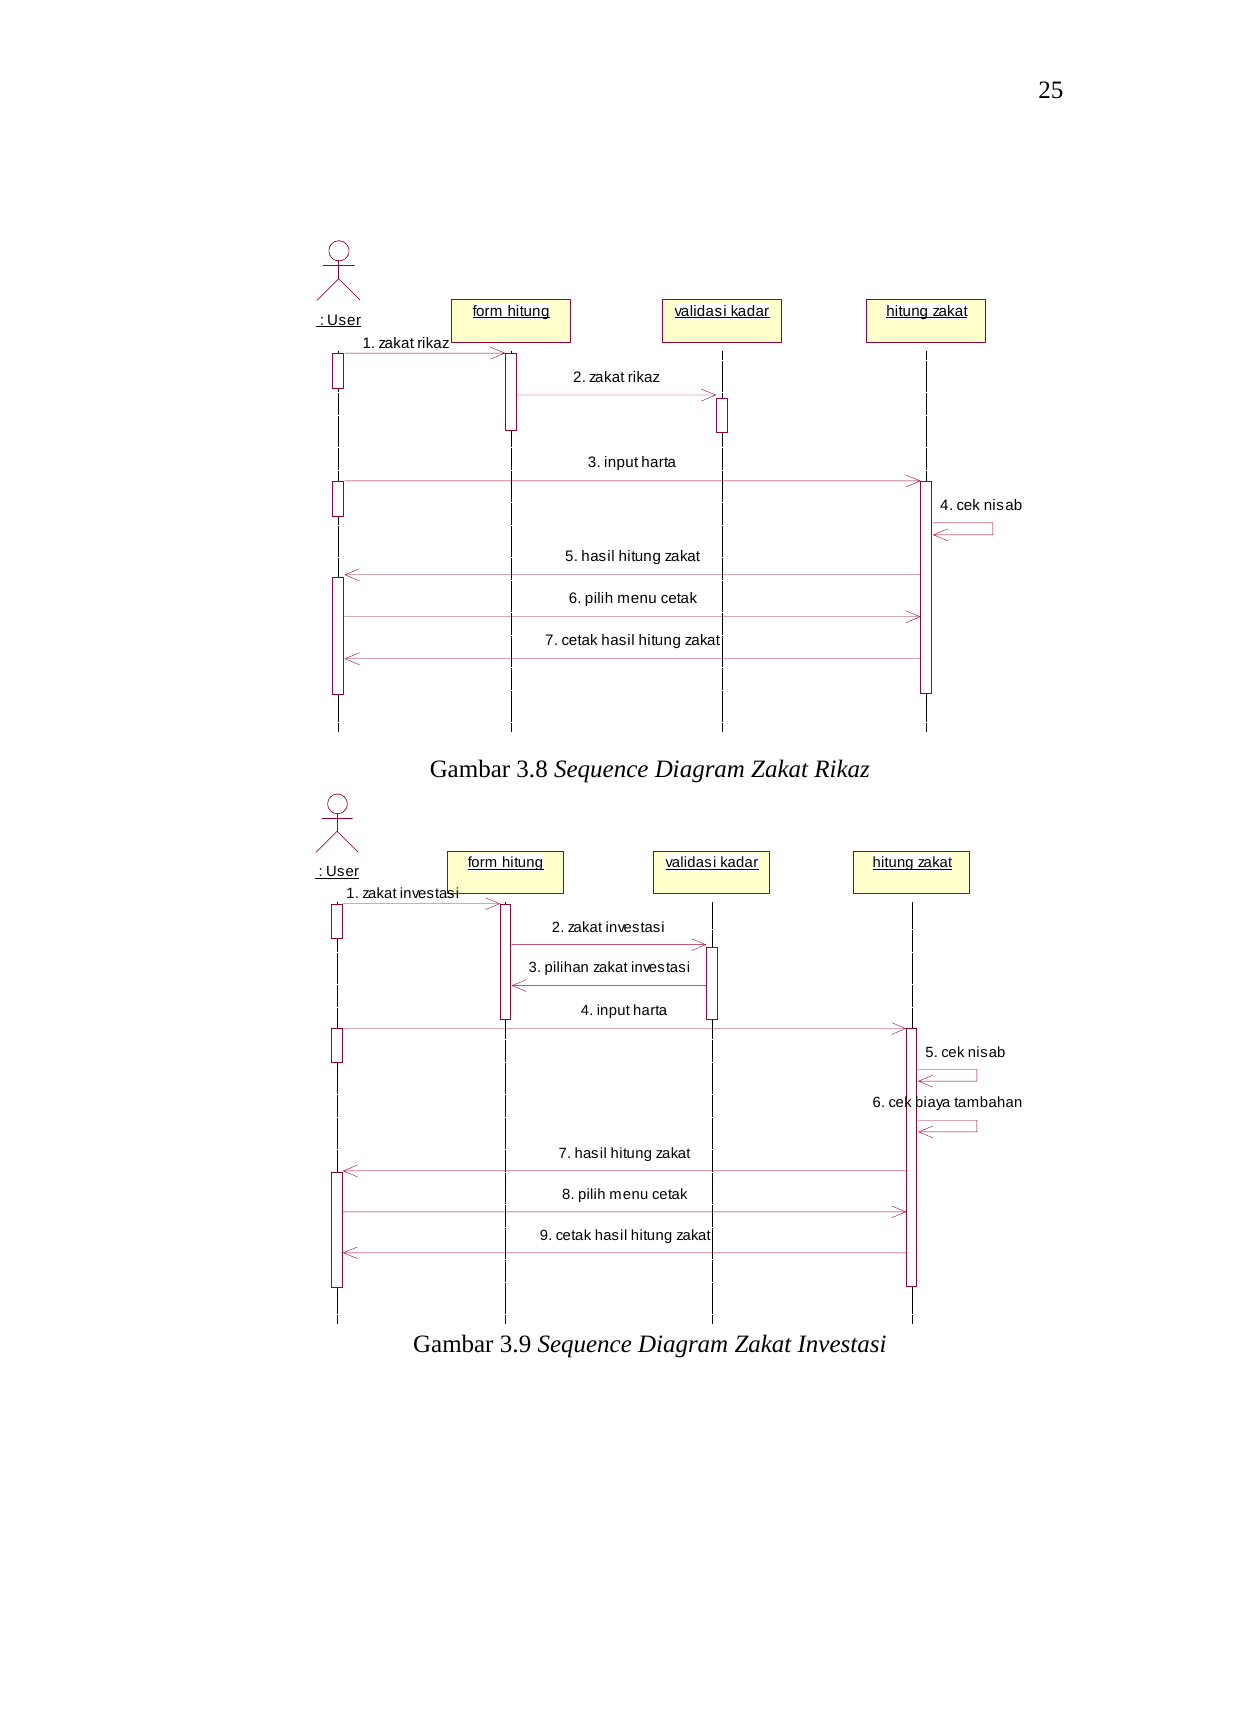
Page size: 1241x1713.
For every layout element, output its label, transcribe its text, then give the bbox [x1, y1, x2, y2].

text Gambar 3.9 Sequence Diagram Zakat Investasi [236, 1329, 1063, 1357]
text Gambar 3.8 Sequence Diagram Zakat Rikaz [236, 754, 1063, 782]
